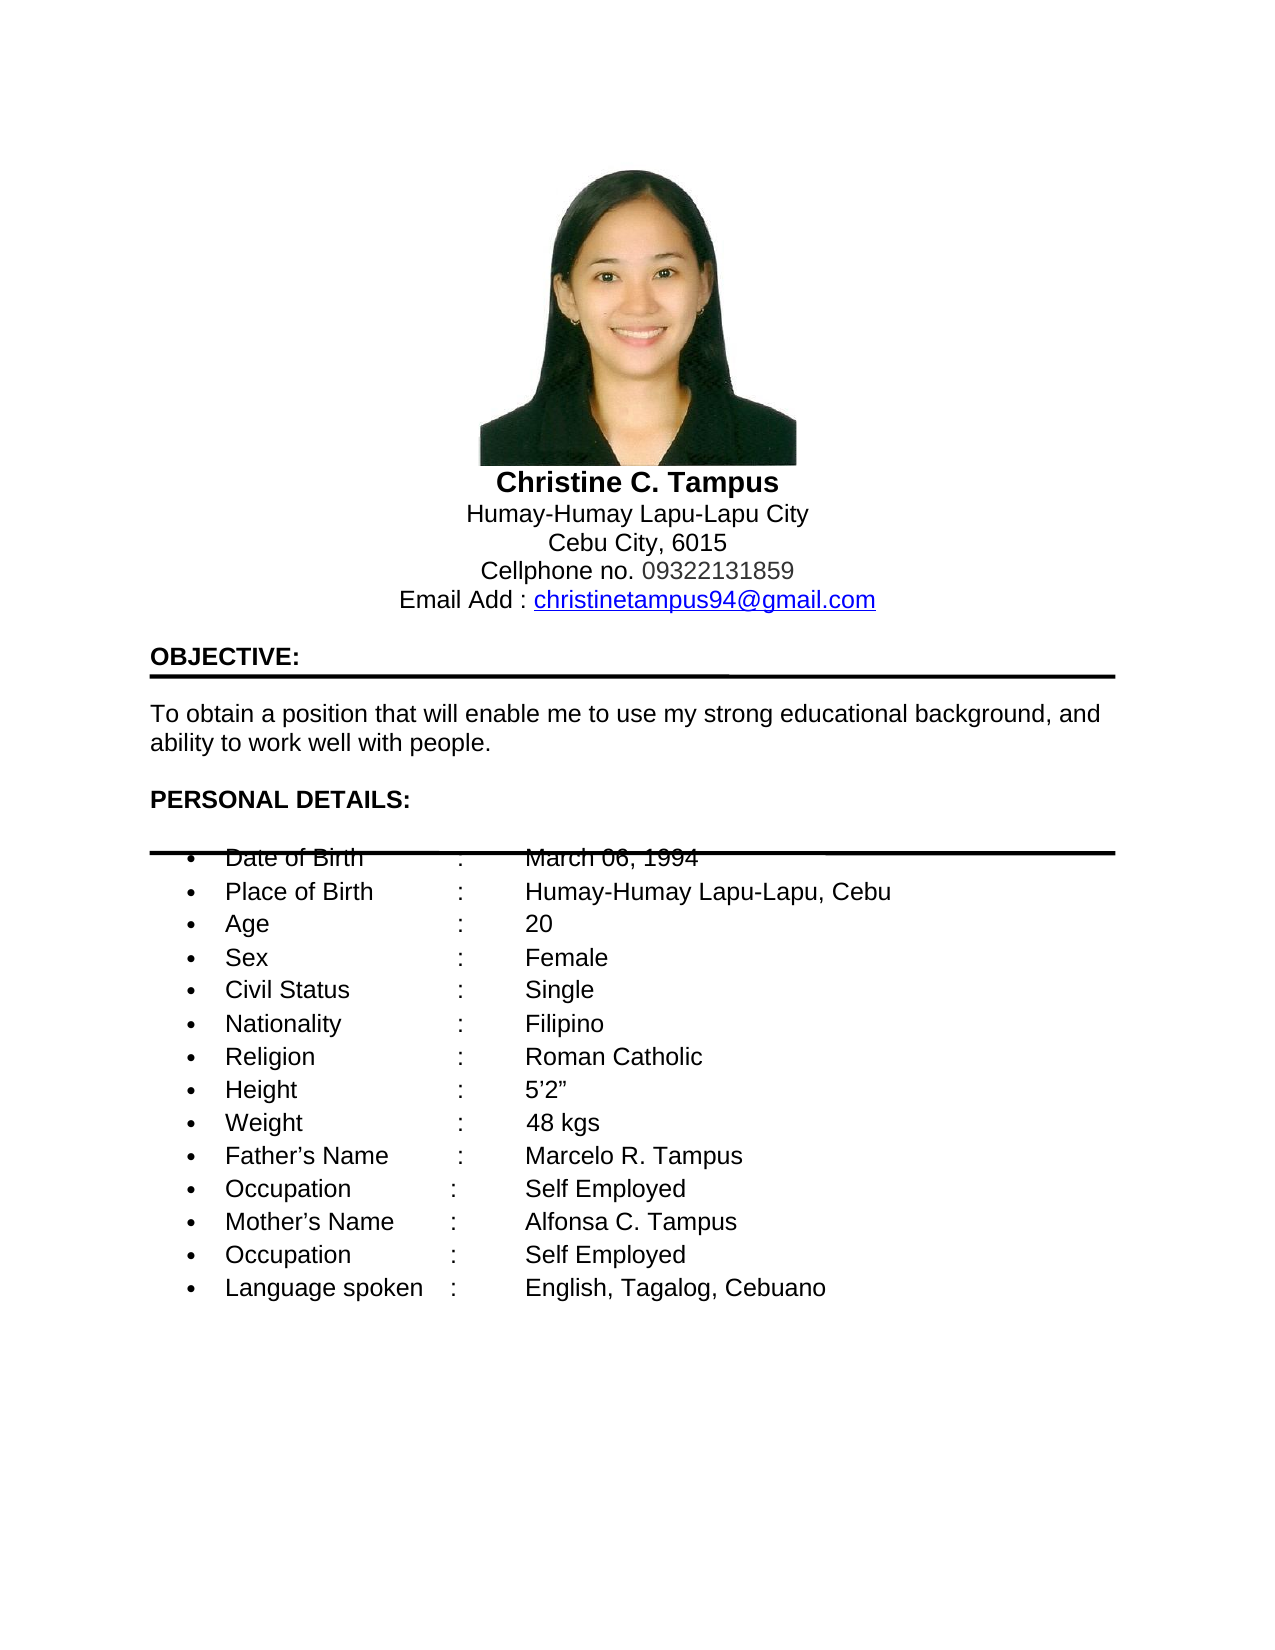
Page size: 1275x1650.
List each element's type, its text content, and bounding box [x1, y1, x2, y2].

list Language spoken : English, Tagalog, Cebuano [187, 1273, 1125, 1301]
list Occupation : Self Employed [187, 1174, 1125, 1202]
list Height : 5’2” [187, 1074, 1125, 1103]
list Religion : Roman Catholic [187, 1042, 1125, 1070]
text PERSONAL DETAILS: [150, 757, 1125, 814]
list Date of Birth : March 06, 1994 [187, 843, 1125, 872]
text To obtain a position that will enable me to use my strong educational background, and ability to work well with people. [150, 671, 1125, 757]
text OBJECTIVE: [150, 642, 1125, 671]
list Civil Status : Single [187, 976, 1125, 1004]
list Sex : Female [187, 942, 1125, 971]
picture [478, 150, 797, 466]
list Occupation : Self Employed [187, 1240, 1125, 1268]
list Age : 20 [187, 909, 1125, 938]
list Mother’s Name : Alfonsa C. Tampus [187, 1207, 1125, 1235]
text Christine C. Tampus Humay-Humay Lapu-Lapu City Cebu City, 6015 Cellphone no. 09322131859 Email Add : christinetampus94@gmail.com [150, 150, 1125, 642]
list Father’s Name : Marcelo R. Tampus [187, 1141, 1125, 1169]
list Nationality : Filipino [187, 1008, 1125, 1037]
list Place of Birth : Humay-Humay Lapu-Lapu, Cebu [187, 876, 1125, 905]
list Weight : 48 kgs [187, 1108, 1125, 1136]
